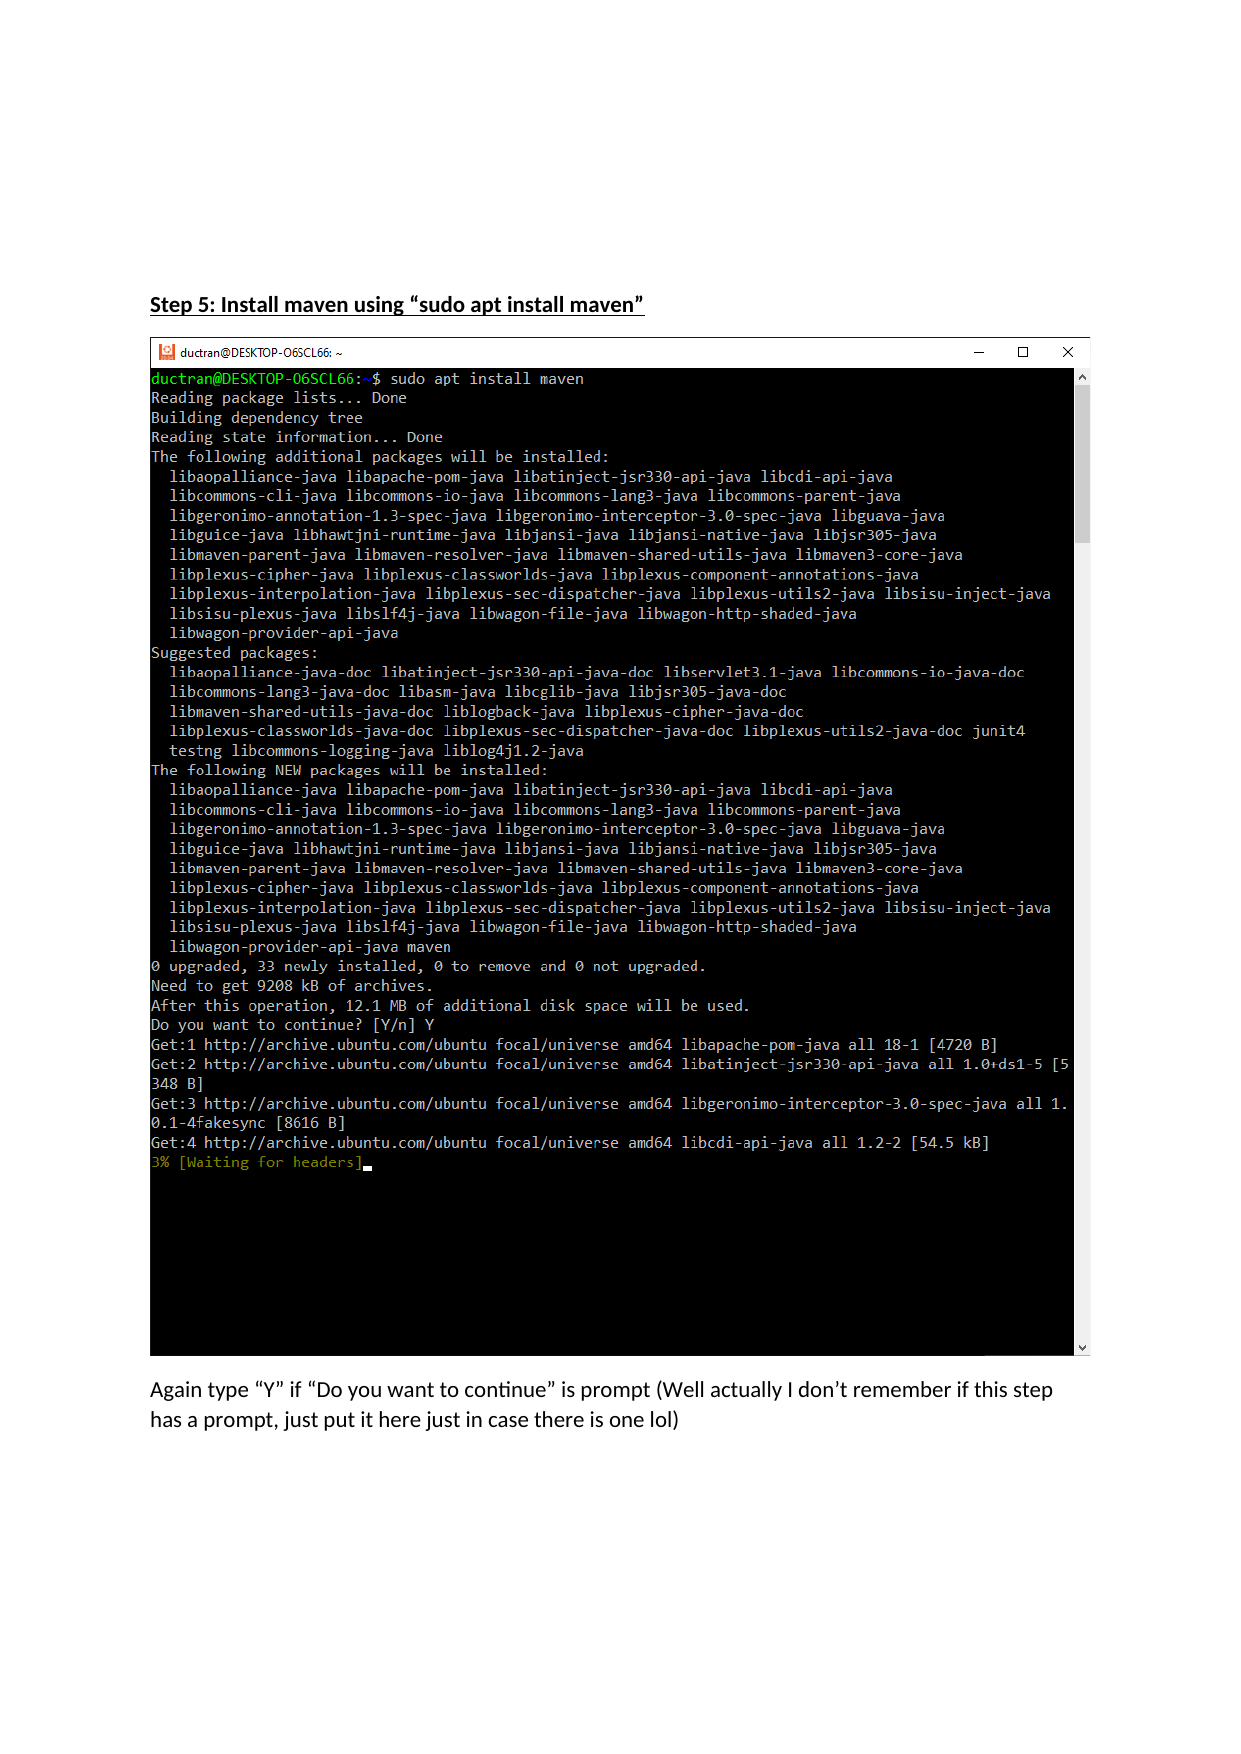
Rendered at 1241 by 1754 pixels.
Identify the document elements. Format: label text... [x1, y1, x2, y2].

text Again type “Y” if “Do you want to continue” is prompt (Well actually I don’t remember if this step has a prompt, just put it here just in case there is one lol) [150, 1375, 1090, 1433]
text Step 5: Install maven using “sudo apt install maven” [150, 291, 1090, 319]
picture [150, 337, 1091, 1356]
